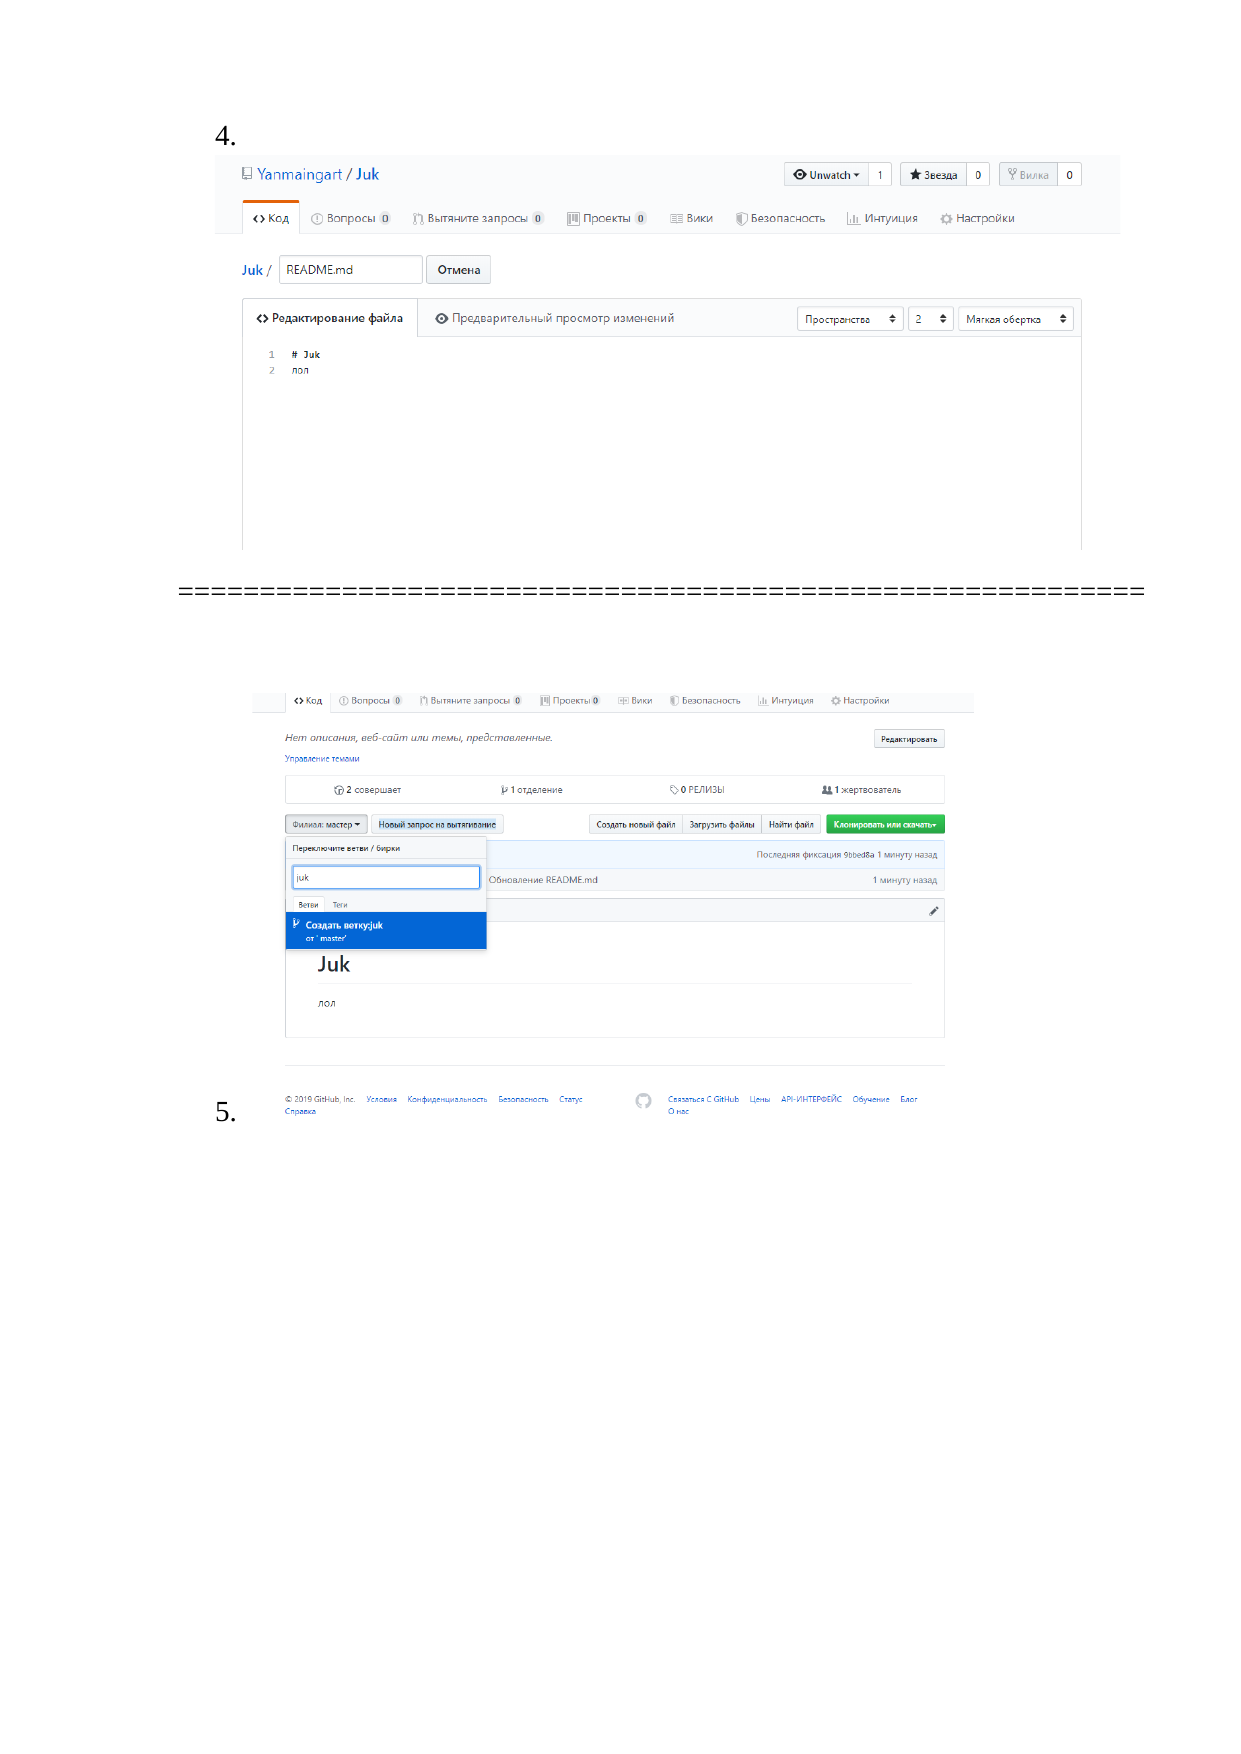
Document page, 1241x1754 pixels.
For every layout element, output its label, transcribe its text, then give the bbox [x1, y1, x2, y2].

picture [214, 155, 1121, 550]
picture [252, 693, 974, 1122]
text =========================================================== [177, 574, 1152, 608]
